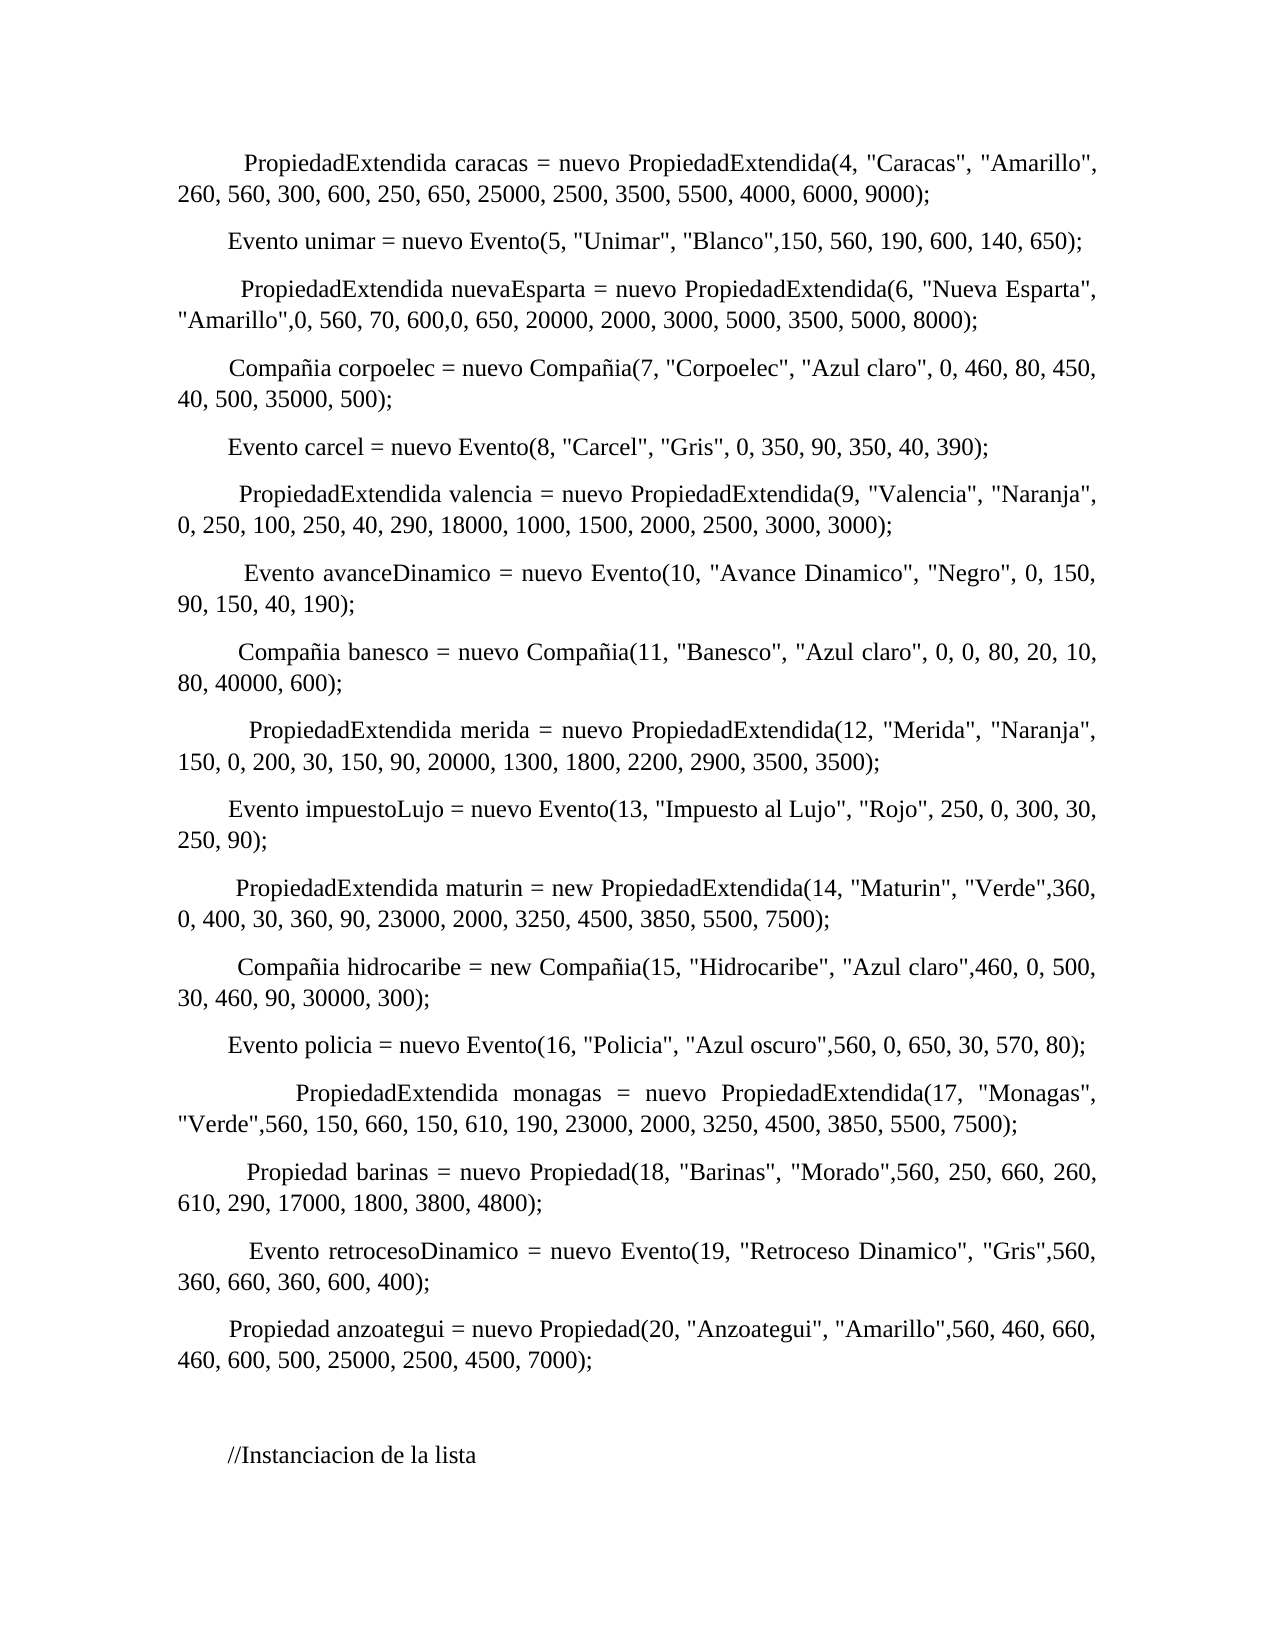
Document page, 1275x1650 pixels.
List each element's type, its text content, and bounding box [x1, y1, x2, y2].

text Evento impuestoLujo = nuevo Evento(13, "Impuesto al Lujo", "Rojo", 250, 0, 300, 30, 250, 90); [177, 794, 1098, 854]
text //Instanciacion de la lista [177, 1440, 1098, 1469]
text PropiedadExtendida valencia = nuevo PropiedadExtendida(9, "Valencia", "Naranja", 0, 250, 100, 250, 40, 290, 18000, 1000, 1500, 2000, 2500, 3000, 3000); [177, 479, 1098, 539]
text PropiedadExtendida maturin = new PropiedadExtendida(14, "Maturin", "Verde",360, 0, 400, 30, 360, 90, 23000, 2000, 3250, 4500, 3850, 5500, 7500); [177, 873, 1098, 933]
text PropiedadExtendida nuevaEsparta = nuevo PropiedadExtendida(6, "Nueva Esparta", "Amarillo",0, 560, 70, 600,0, 650, 20000, 2000, 3000, 5000, 3500, 5000, 8000); [177, 274, 1098, 334]
text Evento carcel = nuevo Evento(8, "Carcel", "Gris", 0, 350, 90, 350, 40, 390); [177, 432, 1098, 460]
text Propiedad anzoategui = nuevo Propiedad(20, "Anzoategui", "Amarillo",560, 460, 660, 460, 600, 500, 25000, 2500, 4500, 7000); [177, 1314, 1098, 1374]
text PropiedadExtendida caracas = nuevo PropiedadExtendida(4, "Caracas", "Amarillo", 260, 560, 300, 600, 250, 650, 25000, 2500, 3500, 5500, 4000, 6000, 9000); [177, 148, 1098, 207]
text Compañia banesco = nuevo Compañia(11, "Banesco", "Azul claro", 0, 0, 80, 20, 10, 80, 40000, 600); [177, 637, 1098, 697]
text Evento policia = nuevo Evento(16, "Policia", "Azul oscuro",560, 0, 650, 30, 570, 80); [177, 1031, 1098, 1059]
text Evento retrocesoDinamico = nuevo Evento(19, "Retroceso Dinamico", "Gris",560, 360, 660, 360, 600, 400); [177, 1236, 1098, 1296]
text Compañia hidrocaribe = new Compañia(15, "Hidrocaribe", "Azul claro",460, 0, 500, 30, 460, 90, 30000, 300); [177, 952, 1098, 1012]
text Compañia corpoelec = nuevo Compañia(7, "Corpoelec", "Azul claro", 0, 460, 80, 450, 40, 500, 35000, 500); [177, 353, 1098, 413]
text Propiedad barinas = nuevo Propiedad(18, "Barinas", "Morado",560, 250, 660, 260, 610, 290, 17000, 1800, 3800, 4800); [177, 1157, 1098, 1217]
text Evento avanceDinamico = nuevo Evento(10, "Avance Dinamico", "Negro", 0, 150, 90, 150, 40, 190); [177, 558, 1098, 618]
text PropiedadExtendida monagas = nuevo PropiedadExtendida(17, "Monagas", "Verde",560, 150, 660, 150, 610, 190, 23000, 2000, 3250, 4500, 3850, 5500, 7500); [177, 1078, 1098, 1138]
text PropiedadExtendida merida = nuevo PropiedadExtendida(12, "Merida", "Naranja", 150, 0, 200, 30, 150, 90, 20000, 1300, 1800, 2200, 2900, 3500, 3500); [177, 716, 1098, 775]
text Evento unimar = nuevo Evento(5, "Unimar", "Blanco",150, 560, 190, 600, 140, 650); [177, 226, 1098, 255]
